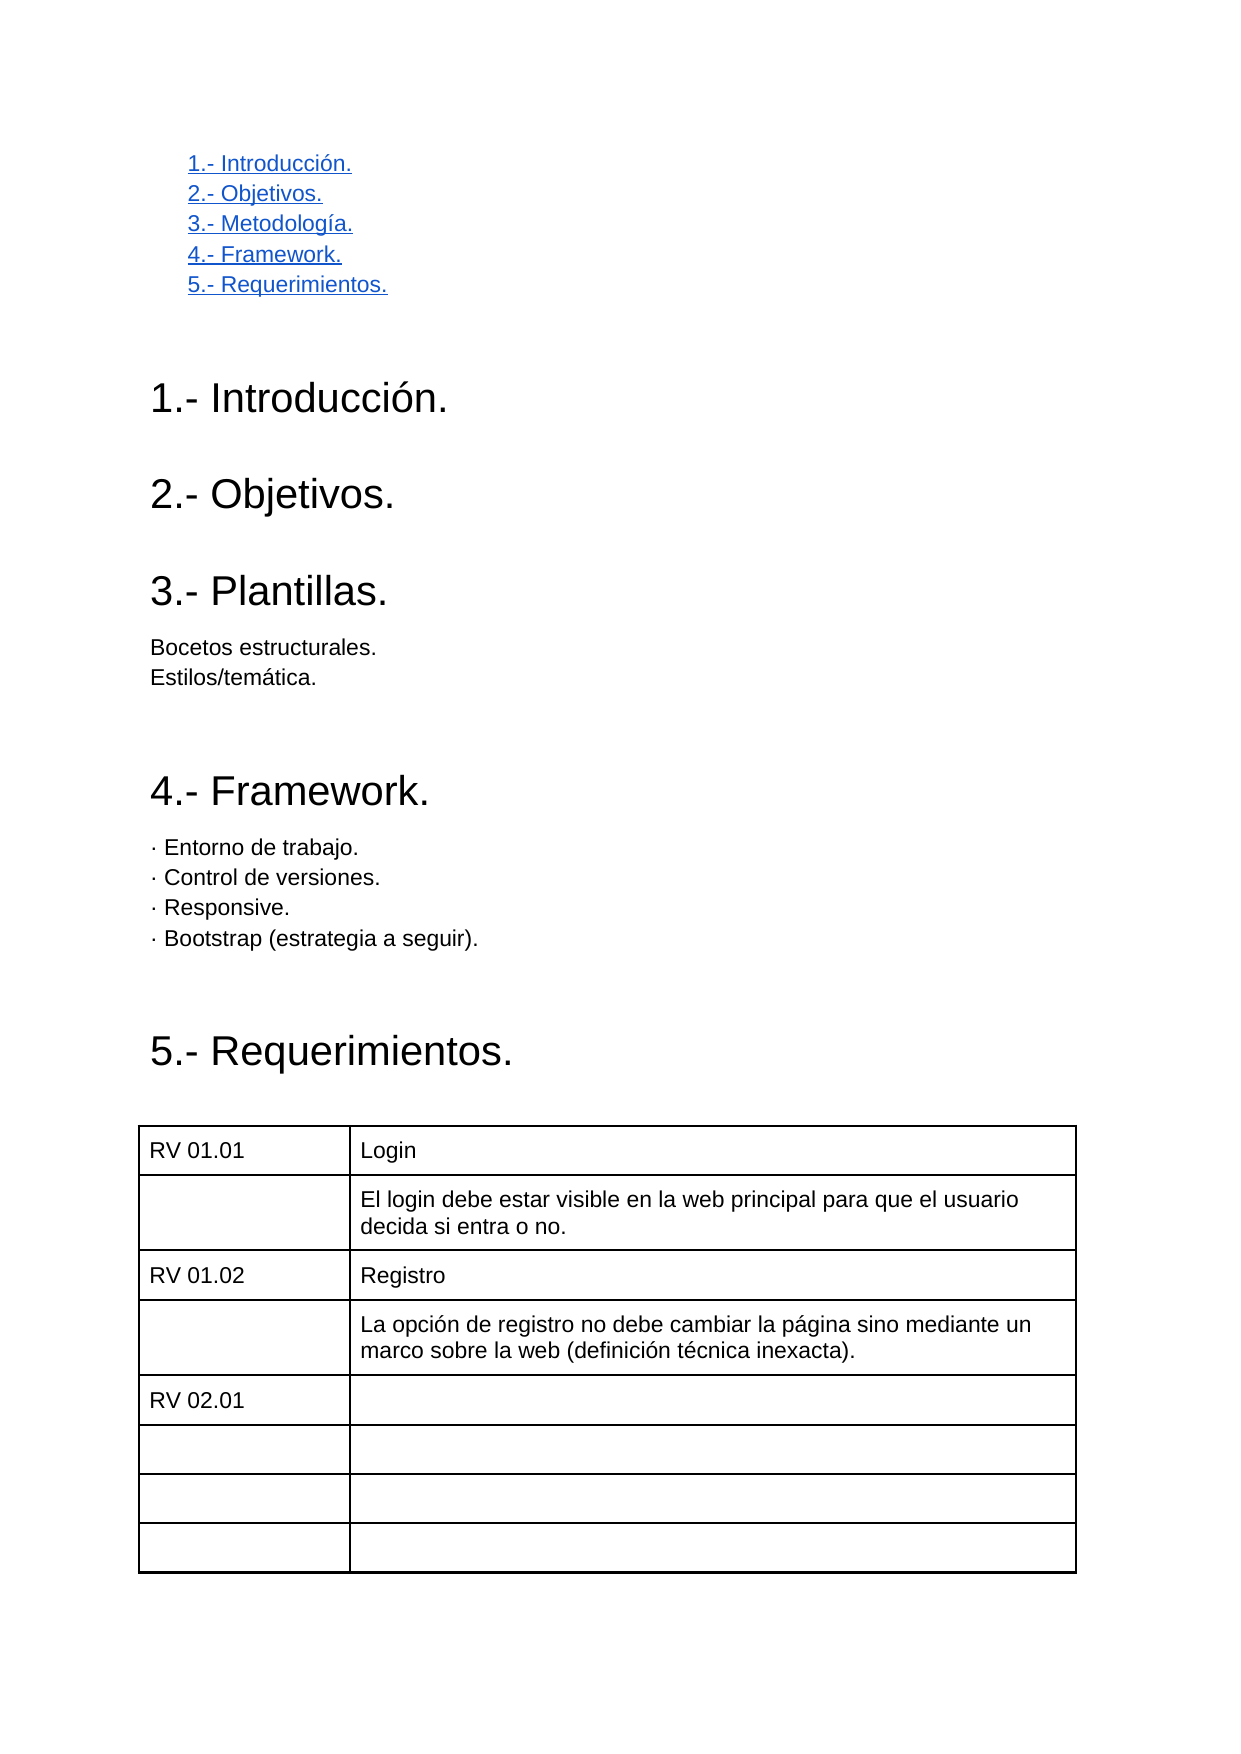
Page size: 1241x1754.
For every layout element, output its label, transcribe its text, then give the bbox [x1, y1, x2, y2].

text · Entorno de trabajo. [150, 834, 1090, 860]
table_header RV 01.01 [140, 1127, 349, 1174]
text · Control de versiones. [150, 864, 1090, 891]
table_cell [140, 1176, 349, 1249]
table_cell RV 01.02 [140, 1251, 349, 1299]
text 3.- Metodología. [187, 210, 1090, 237]
table_cell [351, 1426, 1075, 1473]
table_cell [351, 1376, 1075, 1423]
table_cell [140, 1524, 349, 1571]
text 1.- Introducción. [187, 150, 1090, 176]
text Bocetos estructurales. [150, 634, 1090, 660]
text · Bootstrap (estrategia a seguir). [150, 924, 1090, 951]
text Estilos/temática. [150, 664, 1090, 691]
table_cell Registro [351, 1251, 1075, 1299]
text 4.- Framework. [187, 241, 1090, 267]
table_cell RV 02.01 [140, 1376, 349, 1423]
table_cell [140, 1426, 349, 1473]
subtitle 2.- Objetivos. [150, 470, 1090, 518]
text · Responsive. [150, 894, 1090, 921]
text 2.- Objetivos. [187, 180, 1090, 207]
table_cell [351, 1475, 1075, 1522]
table_cell [351, 1524, 1075, 1571]
text 5.- Requerimientos. [187, 271, 1090, 297]
subtitle 5.- Requerimientos. [150, 1027, 1090, 1074]
table_cell [140, 1301, 349, 1374]
table_cell [140, 1475, 349, 1522]
subtitle 3.- Plantillas. [150, 566, 1090, 614]
table_cell La opción de registro no debe cambiar la página sino mediante un marco sobre la web (definición técnica inexacta). [351, 1301, 1075, 1374]
table_cell El login debe estar visible en la web principal para que el usuario decida si entra o no. [351, 1176, 1075, 1249]
subtitle 1.- Introducción. [150, 373, 1090, 421]
table_header Login [351, 1127, 1075, 1174]
subtitle 4.- Framework. [150, 766, 1090, 814]
